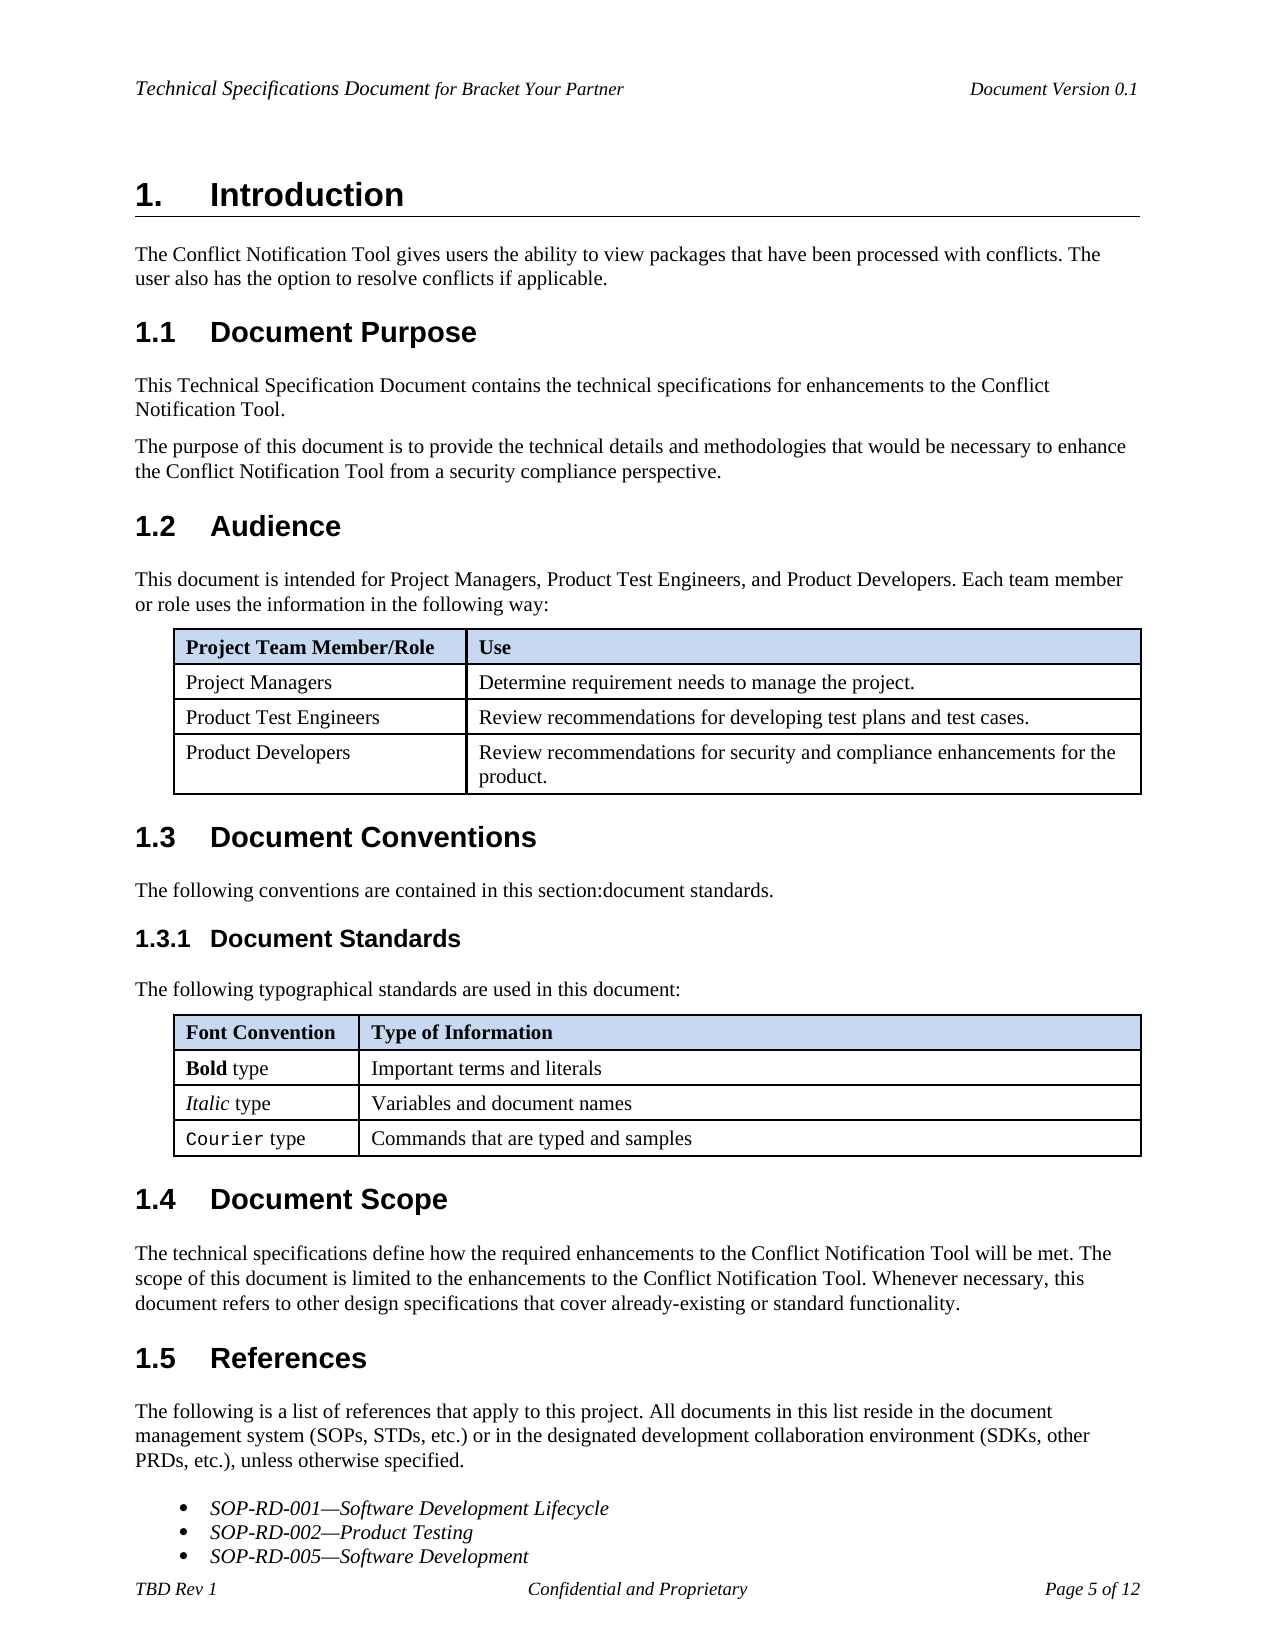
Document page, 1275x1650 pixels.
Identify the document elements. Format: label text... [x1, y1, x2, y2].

text This document is intended for Project Managers, Product Test Engineers, and Product Developers. Each team member or role uses the information in the following way: [135, 567, 1140, 616]
subtitle Audience [135, 509, 1140, 542]
text The following conventions are contained in this section:document standards. [135, 878, 1140, 902]
table_cell Product Test Engineers [175, 700, 465, 733]
list SOP-RD-005—Software Development [180, 1544, 1140, 1568]
table_cell Important terms and literals [360, 1051, 1140, 1084]
table_cell Determine requirement needs to manage the project. [468, 665, 1140, 698]
list SOP-RD-001—Software Development Lifecycle [180, 1496, 1140, 1520]
text The Conflict Notification Tool gives users the ability to view packages that have been processed with conflicts. The user also has the option to resolve conflicts if applicable. [135, 242, 1140, 290]
table_cell Bold type [175, 1051, 358, 1084]
subtitle Document Purpose [135, 315, 1140, 348]
table_cell Review recommendations for developing test plans and test cases. [468, 700, 1140, 733]
table_header Type of Information [360, 1016, 1140, 1049]
table_cell Italic type [175, 1086, 358, 1119]
table_cell Product Developers [175, 735, 465, 792]
table_cell Courier type [175, 1121, 358, 1155]
subtitle Introduction [135, 175, 1140, 216]
text The purpose of this document is to provide the technical details and methodologies that would be necessary to enhance the Conflict Notification Tool from a security compliance perspective. [135, 434, 1140, 484]
subtitle References [135, 1341, 1140, 1374]
table_header Project Team Member/Role [175, 630, 465, 663]
subtitle Document Standards [135, 927, 1140, 952]
text The technical specifications define how the required enhancements to the Conflict Notification Tool will be met. The scope of this document is limited to the enhancements to the Conflict Notification Tool. Whenever necessary, this document refers to other design specifications that cover already-existing or standard functionality. [135, 1241, 1140, 1316]
table_cell Review recommendations for security and compliance enhancements for the product. [468, 735, 1140, 792]
table_header Font Convention [175, 1016, 358, 1049]
table_cell Project Managers [175, 665, 465, 698]
text The following is a list of references that apply to this project. All documents in this list reside in the document management system (SOPs, STDs, etc.) or in the designated development collaboration environment (SDKs, other PRDs, etc.), unless otherwise specified. [135, 1399, 1140, 1472]
table_cell Commands that are typed and samples [360, 1121, 1140, 1155]
list SOP-RD-002—Product Testing [180, 1520, 1140, 1544]
subtitle Document Scope [135, 1182, 1140, 1216]
subtitle Document Conventions [135, 819, 1140, 853]
table_header Use [468, 630, 1140, 663]
text The following typographical standards are used in this document: [135, 977, 1140, 1001]
table_cell Variables and document names [360, 1086, 1140, 1119]
text This Technical Specification Document contains the technical specifications for enhancements to the Conflict Notification Tool. [135, 373, 1140, 421]
